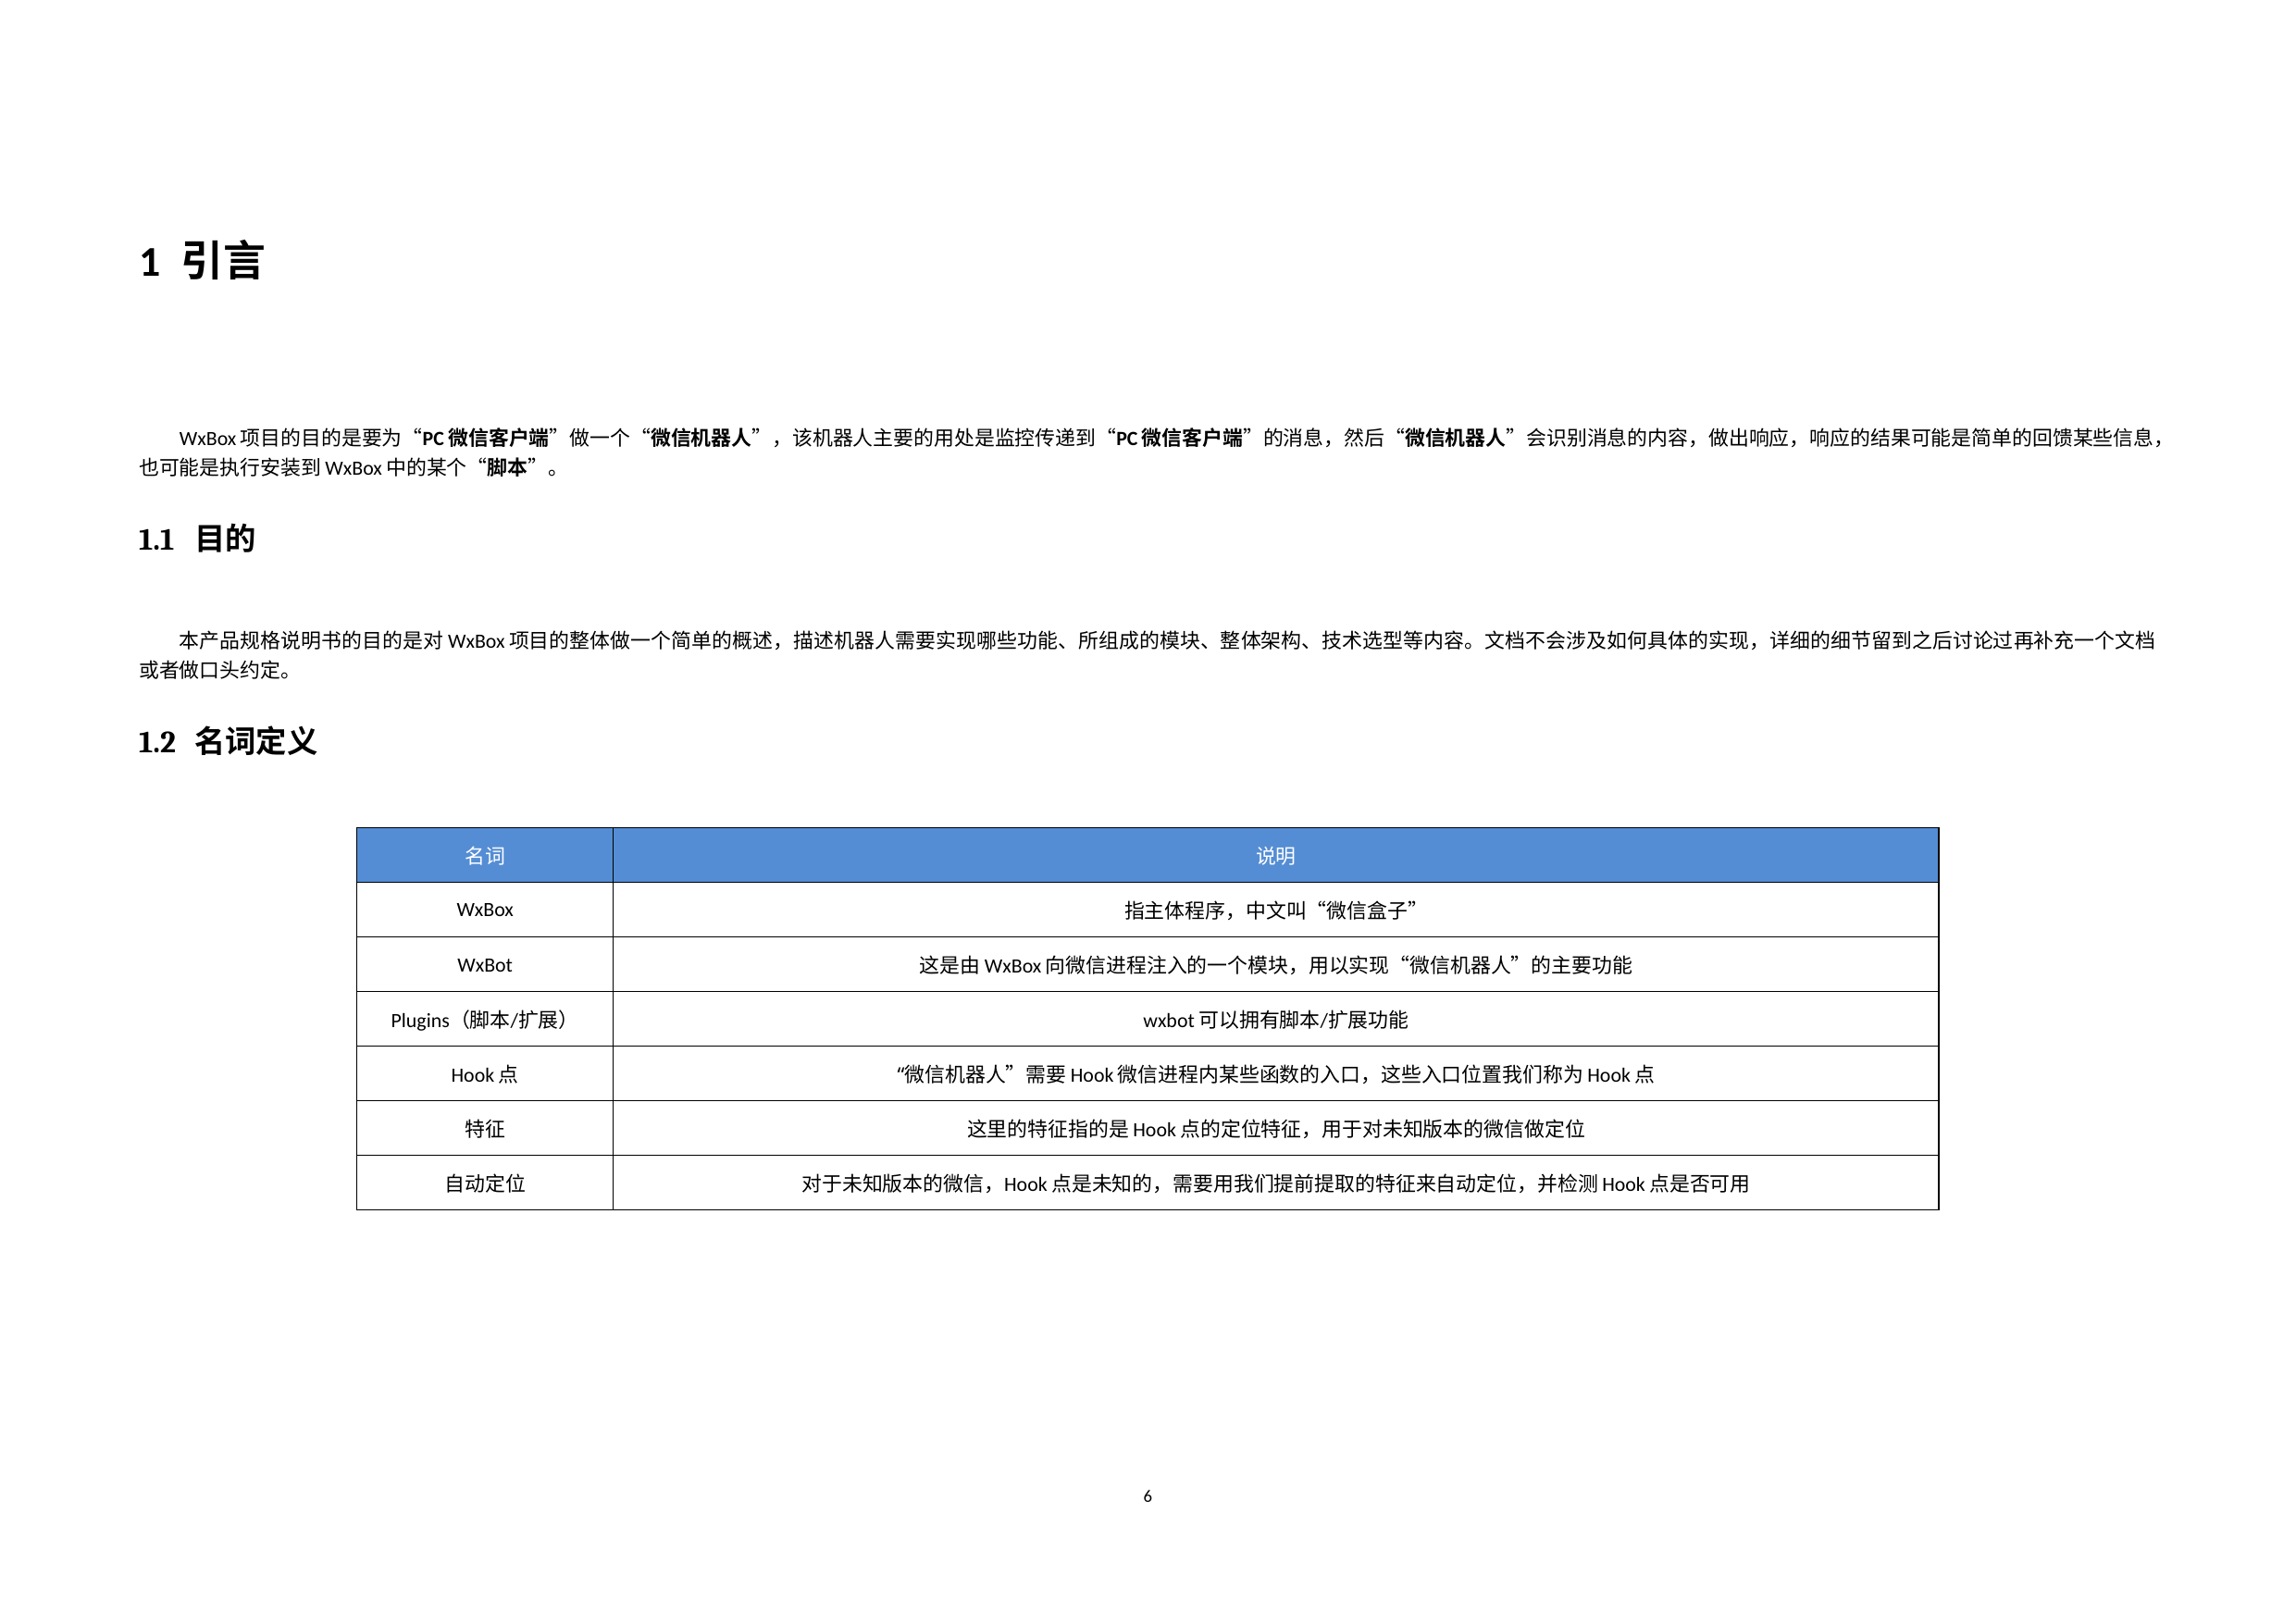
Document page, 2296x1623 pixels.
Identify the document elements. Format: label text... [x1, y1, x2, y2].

table_cell Hook点 [357, 1047, 613, 1100]
table_cell 这里的特征指的是Hook点的定位特征，用于对未知版本的微信做定位 [614, 1101, 1938, 1155]
table_cell 自动定位 [357, 1156, 613, 1209]
table_cell 指主体程序，中文叫“微信盒子” [614, 883, 1938, 936]
table_cell wxbot可以拥有脚本/扩展功能 [614, 992, 1938, 1046]
table_cell 对于未知版本的微信，Hook点是未知的，需要用我们提前提取的特征来自动定位，并检测Hook点是否可用 [614, 1156, 1938, 1209]
table_cell WxBot [357, 937, 613, 991]
table_header 说明 [614, 828, 1938, 882]
text 本产品规格说明书的目的是对WxBox项目的整体做一个简单的概述，描述机器人需要实现哪些功能、所组成的模块、整体架构、技术选型等内容。文档不会涉及如何具体的实现，详细的细节留到之后讨论过再补充一个文档或者做口头约定。 [139, 624, 2156, 684]
table_cell 特征 [357, 1101, 613, 1155]
subtitle 目的 [139, 506, 2156, 566]
subtitle 名词定义 [139, 710, 2156, 770]
table_cell “微信机器人”需要Hook微信进程内某些函数的入口，这些入口位置我们称为Hook点 [614, 1047, 1938, 1100]
table_cell Plugins（脚本/扩展） [357, 992, 613, 1046]
subtitle 引言 [139, 213, 2156, 303]
text WxBox项目的目的是要为“PC微信客户端”做一个“微信机器人”，该机器人主要的用处是监控传递到“PC微信客户端”的消息，然后“微信机器人”会识别消息的内容，做出响应，响应的结果可能是简单的回馈某些信息，也可能是执行安装到WxBox中的某个“脚本”。 [139, 421, 2156, 481]
table_cell 这是由WxBox向微信进程注入的一个模块，用以实现“微信机器人”的主要功能 [614, 937, 1938, 991]
table_cell WxBox [357, 883, 613, 936]
table_header 名词 [357, 828, 613, 882]
